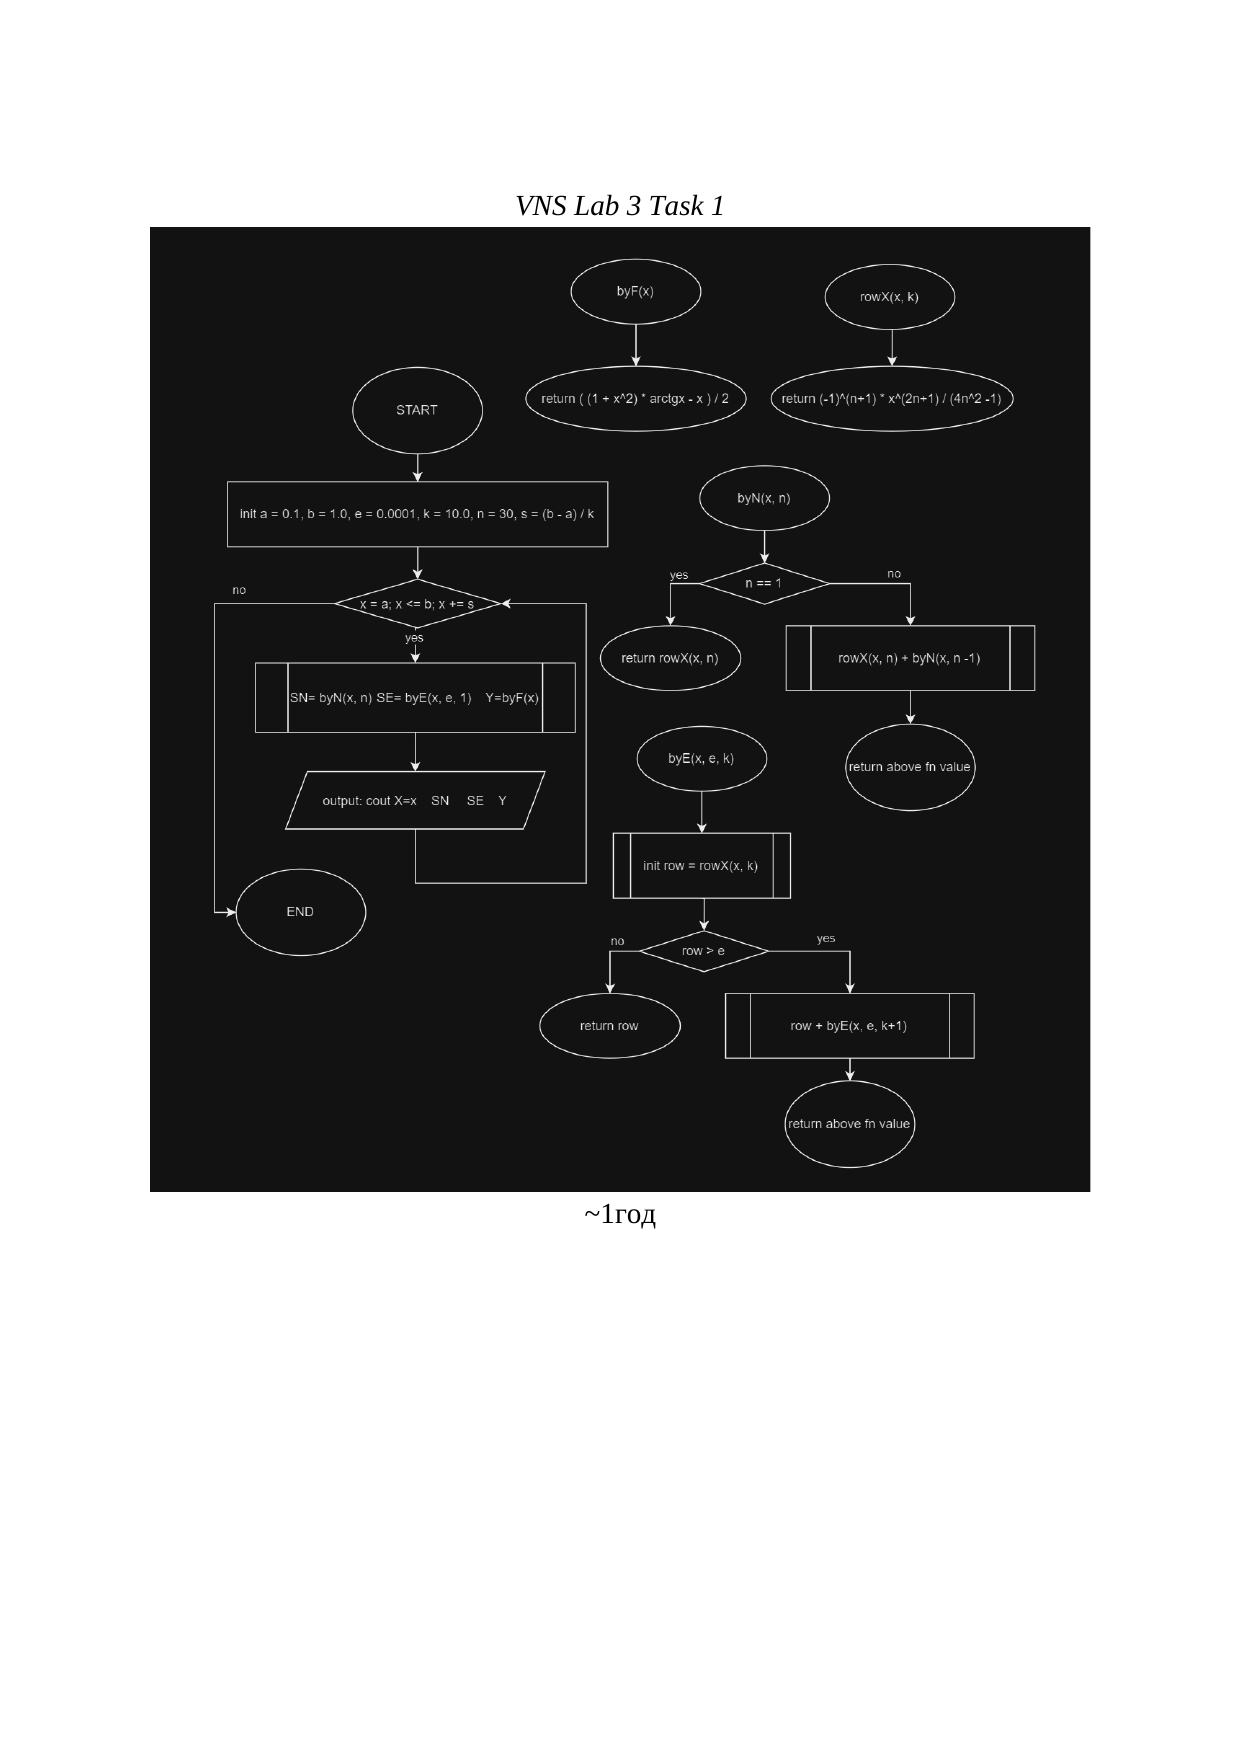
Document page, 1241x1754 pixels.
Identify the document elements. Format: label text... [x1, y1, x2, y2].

text VNS Lab 3 Task 1 [150, 188, 1090, 222]
picture [150, 227, 1091, 1192]
text ~1год [150, 1196, 1090, 1229]
